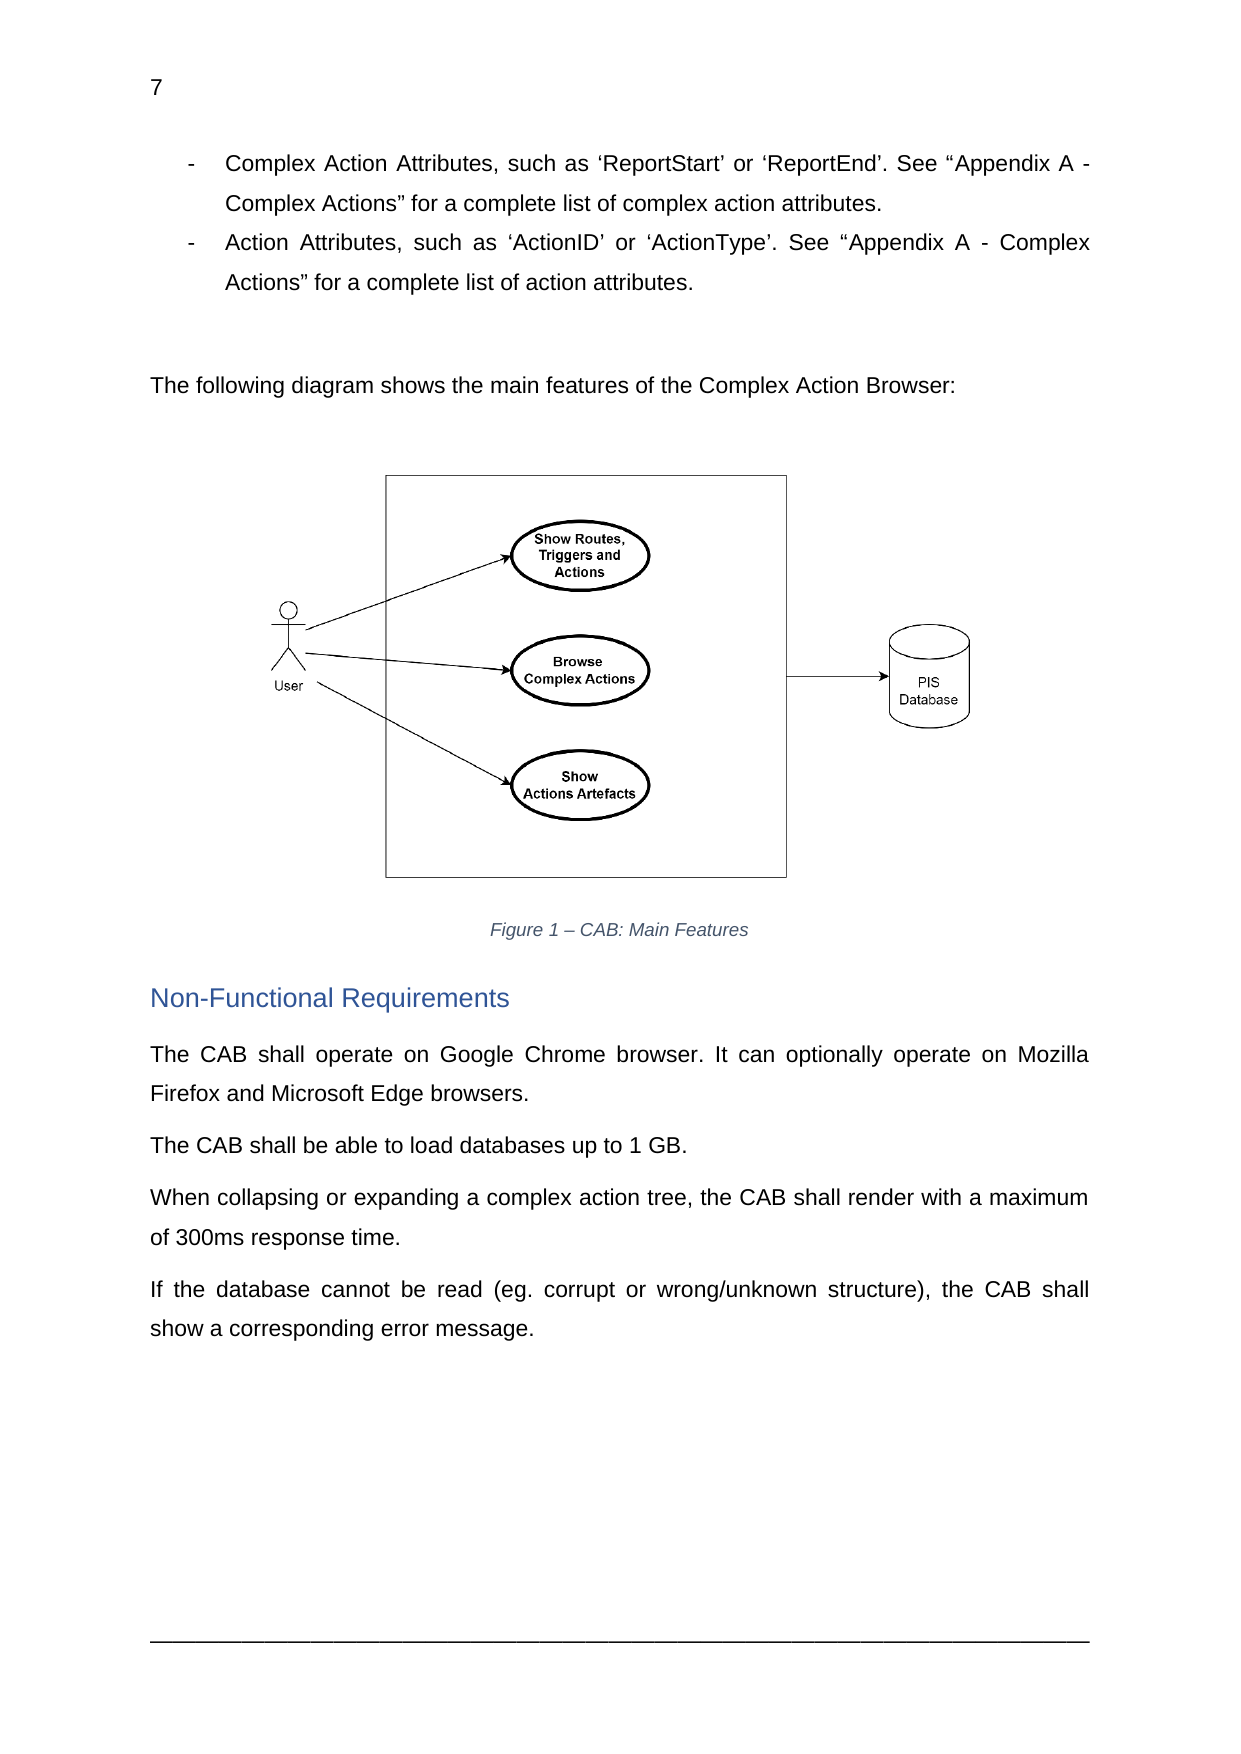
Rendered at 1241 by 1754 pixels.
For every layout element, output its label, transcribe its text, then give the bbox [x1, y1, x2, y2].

text The CAB shall be able to load databases up to 1 GB. [150, 1132, 1090, 1159]
text Figure 1 – CAB: Main Features [150, 918, 1090, 940]
subtitle Non-Functional Requirements [150, 982, 1090, 1013]
text When collapsing or expanding a complex action tree, the CAB shall render with a maximum of 300ms response time. [150, 1184, 1090, 1250]
text The following diagram shows the main features of the Complex Action Browser: [150, 372, 1090, 399]
picture [259, 463, 981, 890]
list Complex Action Attributes, such as ‘ReportStart’ or ‘ReportEnd’. See “Appendix A - Complex Actions” for a complete list of complex action attributes. [187, 150, 1090, 216]
text The CAB shall operate on Google Chrome browser. It can optionally operate on Mozilla Firefox and Microsoft Edge browsers. [150, 1041, 1090, 1107]
text If the database cannot be read (eg. corrupt or wrong/unknown structure), the CAB shall show a corresponding error message. [150, 1276, 1090, 1342]
list Action Attributes, such as ‘ActionID’ or ‘ActionType’. See “Appendix A - Complex Actions” for a complete list of action attributes. [187, 229, 1090, 295]
